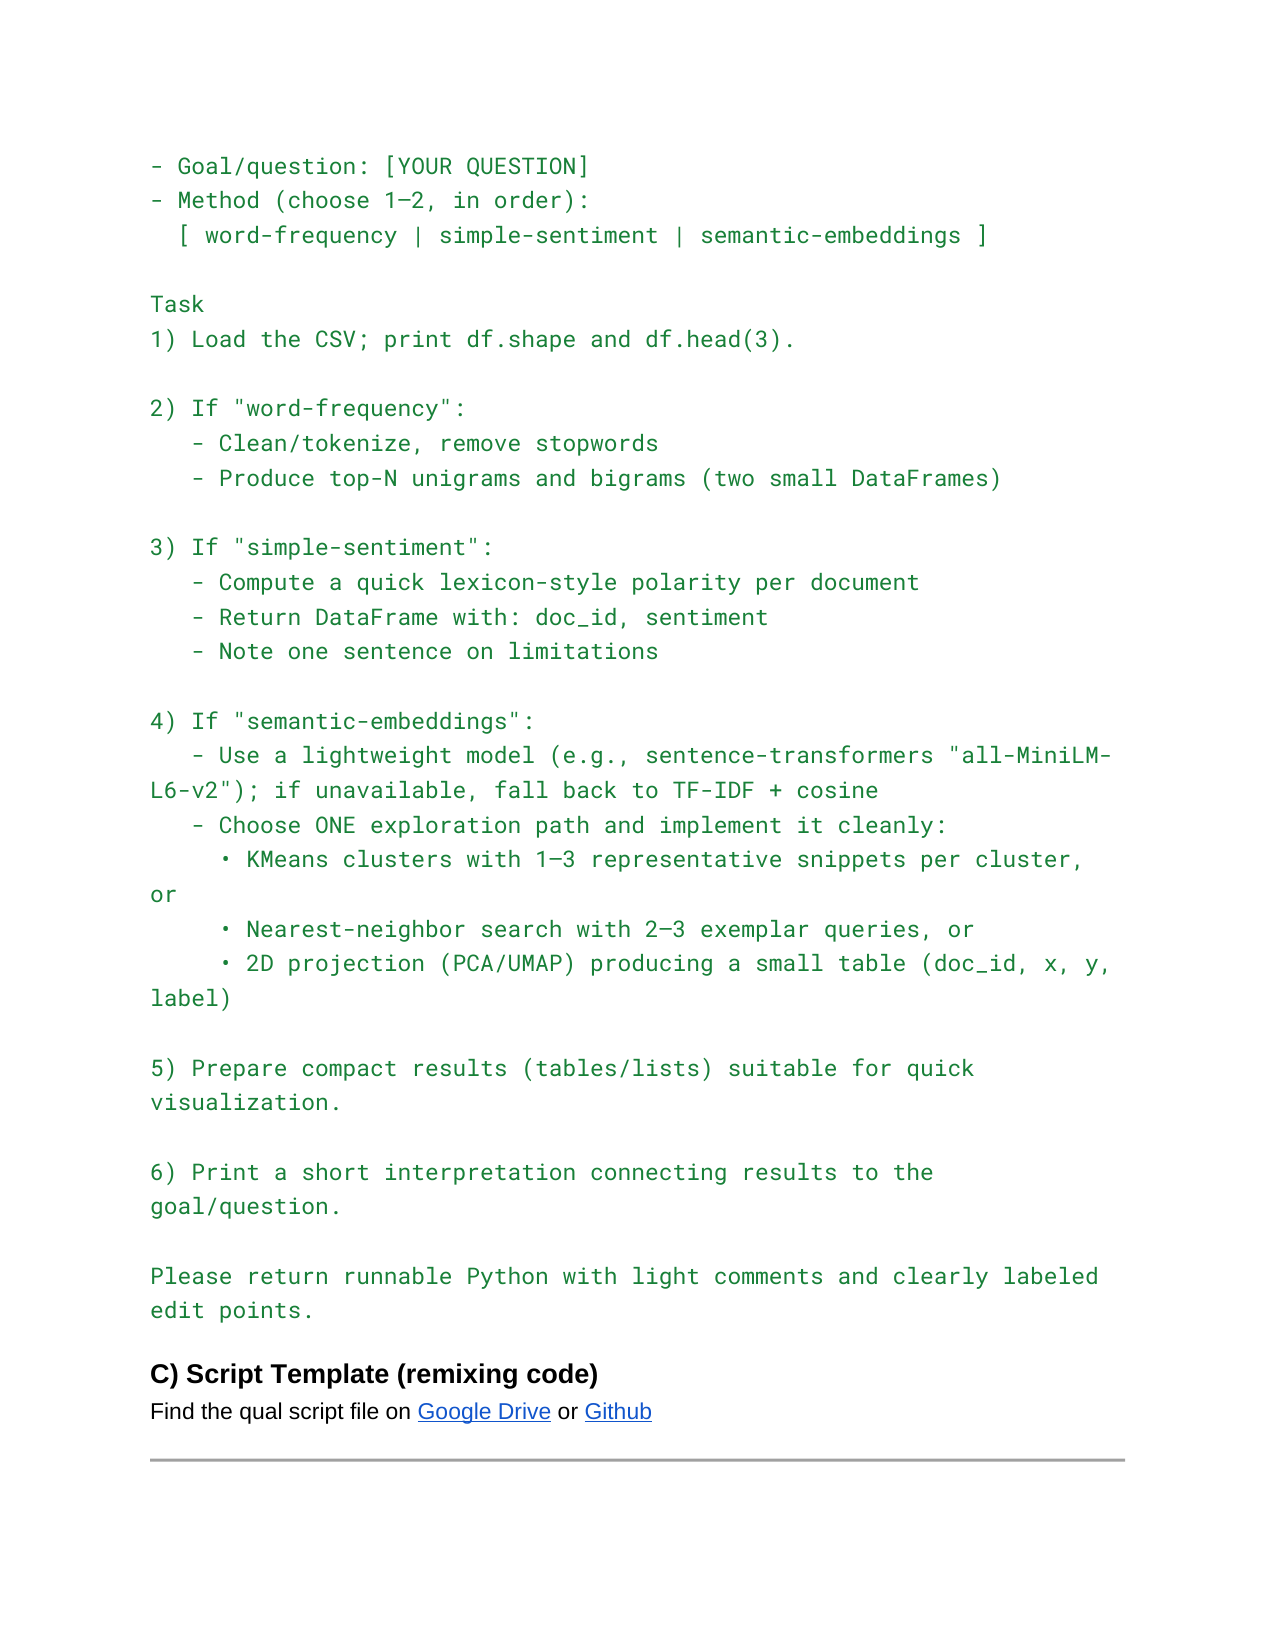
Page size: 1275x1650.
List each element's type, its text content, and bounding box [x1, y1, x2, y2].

text 3) If "simple-sentiment": [150, 532, 1125, 562]
text Find the qual script file on Google Drive or Github [150, 1398, 1125, 1424]
text - Clean/tokenize, remove stopwords [150, 427, 1125, 458]
text - Use a lightweight model (e.g., sentence-transformers "all-MiniLM-L6-v2"); if unavailable, fall back to TF-IDF + cosine [150, 740, 1125, 804]
text - Note one sentence on limitations [150, 636, 1125, 666]
text 5) Prepare compact results (tables/lists) suitable for quick visualization. [150, 1052, 1125, 1117]
text 1) Load the CSV; print df.shape and df.head(3). [150, 323, 1125, 354]
text 4) If "semantic-embeddings": [150, 705, 1125, 735]
text 2) If "word-frequency": [150, 393, 1125, 423]
text [ word-frequency | simple-sentiment | semantic-embeddings ] [150, 219, 1125, 249]
text • KMeans clusters with 1–3 representative snippets per cluster, or [150, 844, 1125, 909]
text 6) Print a short interpretation connecting results to the goal/question. [150, 1156, 1125, 1221]
text - Method (choose 1–2, in order): [150, 185, 1125, 215]
text - Return DataFrame with: doc_id, sentiment [150, 601, 1125, 631]
text - Produce top-N unigrams and bigrams (two small DataFrames) [150, 462, 1125, 492]
text • 2D projection (PCA/UMAP) producing a small table (doc_id, x, y, label) [150, 948, 1125, 1013]
subtitle C) Script Template (remixing code) [150, 1358, 1125, 1390]
text Task [150, 289, 1125, 319]
text - Choose ONE exploration path and implement it cleanly: [150, 809, 1125, 839]
text Please return runnable Python with light comments and clearly labeled edit points. [150, 1260, 1125, 1325]
text - Goal/question: [YOUR QUESTION] [150, 150, 1125, 180]
text - Compute a quick lexicon-style polarity per document [150, 566, 1125, 596]
text • Nearest-neighbor search with 2–3 exemplar queries, or [150, 913, 1125, 943]
